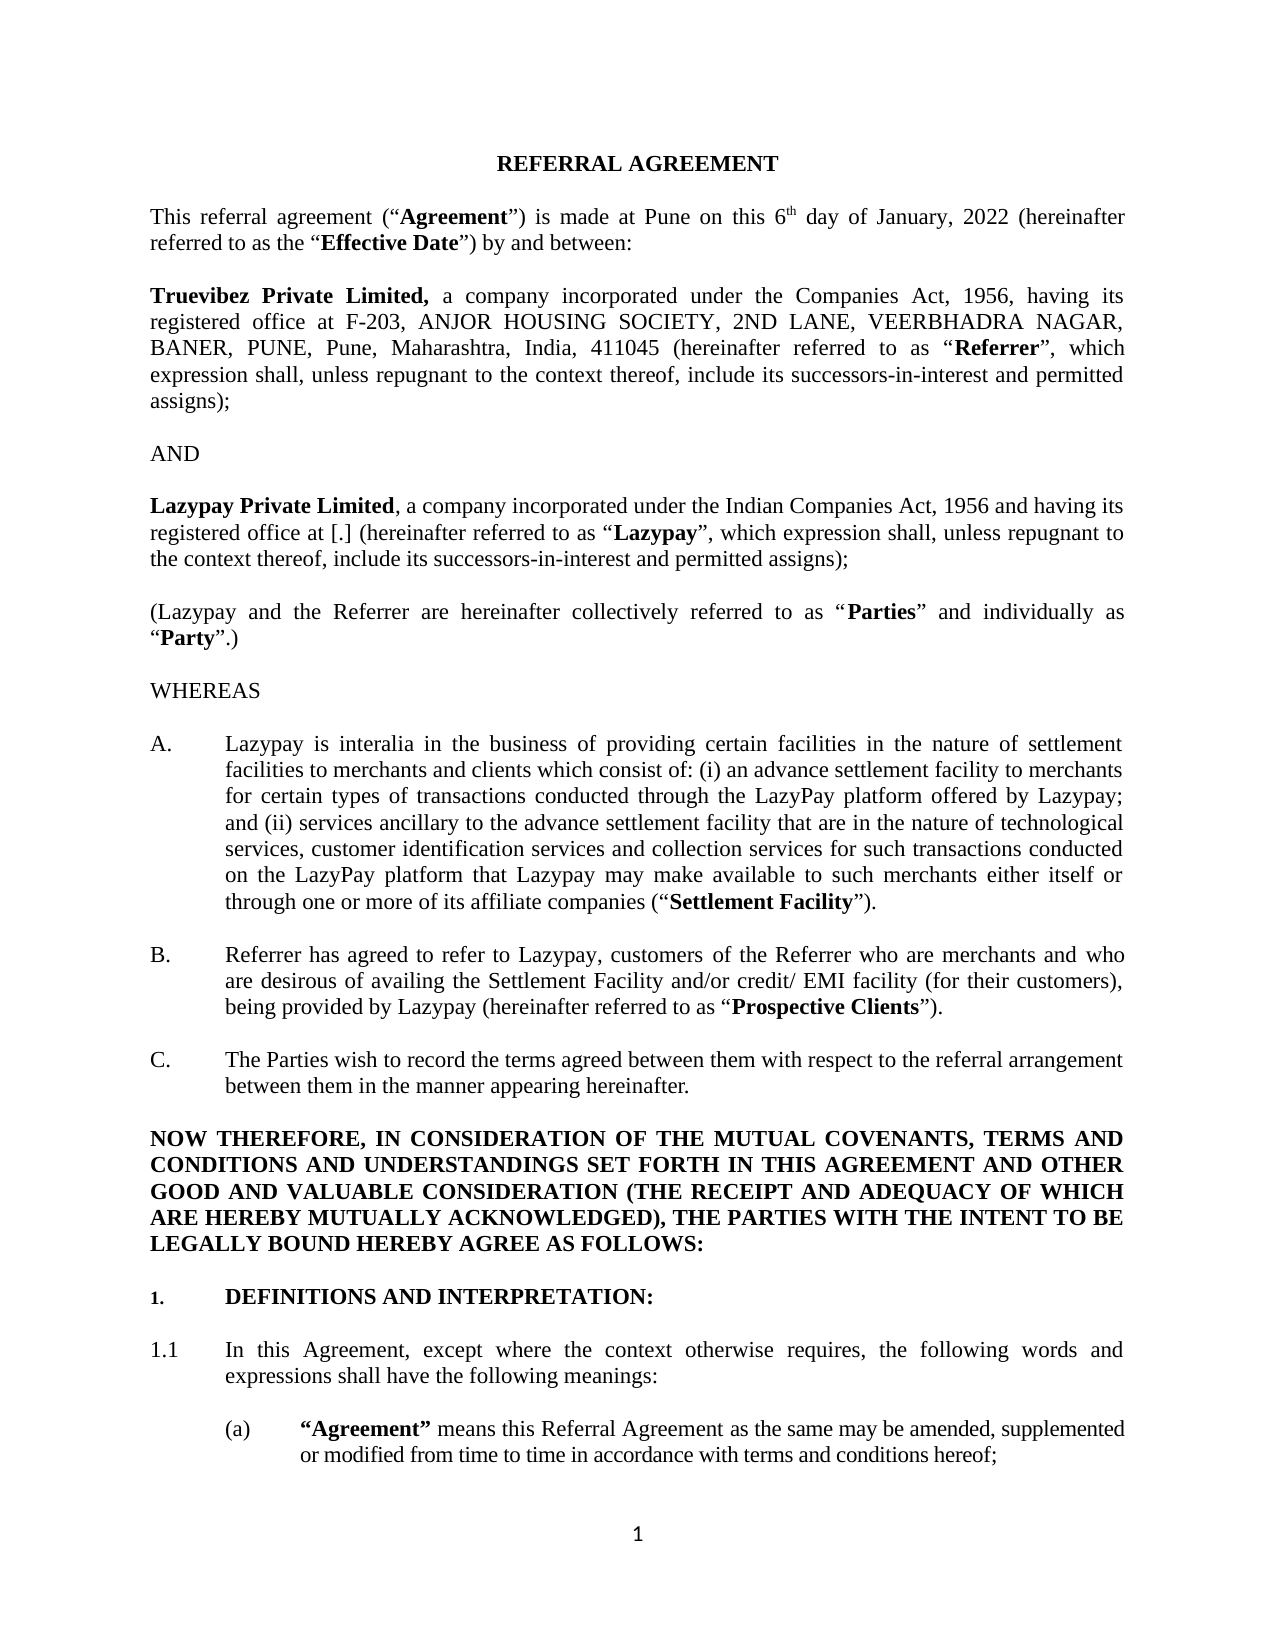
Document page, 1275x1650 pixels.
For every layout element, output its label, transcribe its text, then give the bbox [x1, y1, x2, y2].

list In this Agreement, except where the context otherwise requires, the following words and expressions shall have the following meanings: [150, 1336, 1125, 1389]
text This referral agreement (“Agreement”) is made at Pune on this 6th day of January, 2022 (hereinafter referred to as the “Effective Date”) by and between: [150, 203, 1125, 255]
text NOW THEREFORE, IN CONSIDERATION OF THE MUTUAL COVENANTS, TERMS AND CONDITIONS AND UNDERSTANDINGS SET FORTH IN THIS AGREEMENT AND OTHER GOOD AND VALUABLE CONSIDERATION (THE RECEIPT AND ADEQUACY OF WHICH ARE HEREBY MUTUALLY ACKNOWLEDGED), THE PARTIES WITH THE INTENT TO BE LEGALLY BOUND HEREBY AGREE AS FOLLOWS: [150, 1125, 1124, 1257]
list DEFINITIONS AND INTERPRETATION: [150, 1283, 1125, 1309]
list “Agreement” means this Referral Agreement as the same may be amended, supplemented or modified from time to time in accordance with terms and conditions hereof; [225, 1415, 1125, 1468]
text (Lazypay and the Referrer are hereinafter collectively referred to as “Parties” and individually as “Party”.) [150, 598, 1125, 651]
text Truevibez Private Limited, a company incorporated under the Companies Act, 1956, having its registered office at F-203, ANJOR HOUSING SOCIETY, 2ND LANE, VEERBHADRA NAGAR, BANER, PUNE, Pune, Maharashtra, India, 411045 (hereinafter referred to as “Referrer”, which expression shall, unless repugnant to the context thereof, include its successors-in-interest and permitted assigns); [150, 282, 1125, 413]
list Lazypay is interalia in the business of providing certain facilities in the nature of settlement facilities to merchants and clients which consist of: (i) an advance settlement facility to merchants for certain types of transactions conducted through the LazyPay platform offered by Lazypay; and (ii) services ancillary to the advance settlement facility that are in the nature of technological services, customer identification services and collection services for such transactions conducted on the LazyPay platform that Lazypay may make available to such merchants either itself or through one or more of its affiliate companies (“Settlement Facility”). [150, 730, 1125, 914]
text REFERRAL AGREEMENT [150, 150, 1125, 176]
list The Parties wish to record the terms agreed between them with respect to the referral arrangement between them in the manner appearing hereinafter. [150, 1046, 1125, 1099]
list Referrer has agreed to refer to Lazypay, customers of the Referrer who are merchants and who are desirous of availing the Settlement Facility and/or credit/ EMI facility (for their customers), being provided by Lazypay (hereinafter referred to as “Prospective Clients”). [150, 941, 1125, 1020]
text AND [150, 440, 1125, 466]
text Lazypay Private Limited, a company incorporated under the Indian Companies Act, 1956 and having its registered office at [.] (hereinafter referred to as “Lazypay”, which expression shall, unless repugnant to the context thereof, include its successors-in-interest and permitted assigns); [150, 493, 1125, 572]
text WHEREAS [150, 677, 1125, 703]
